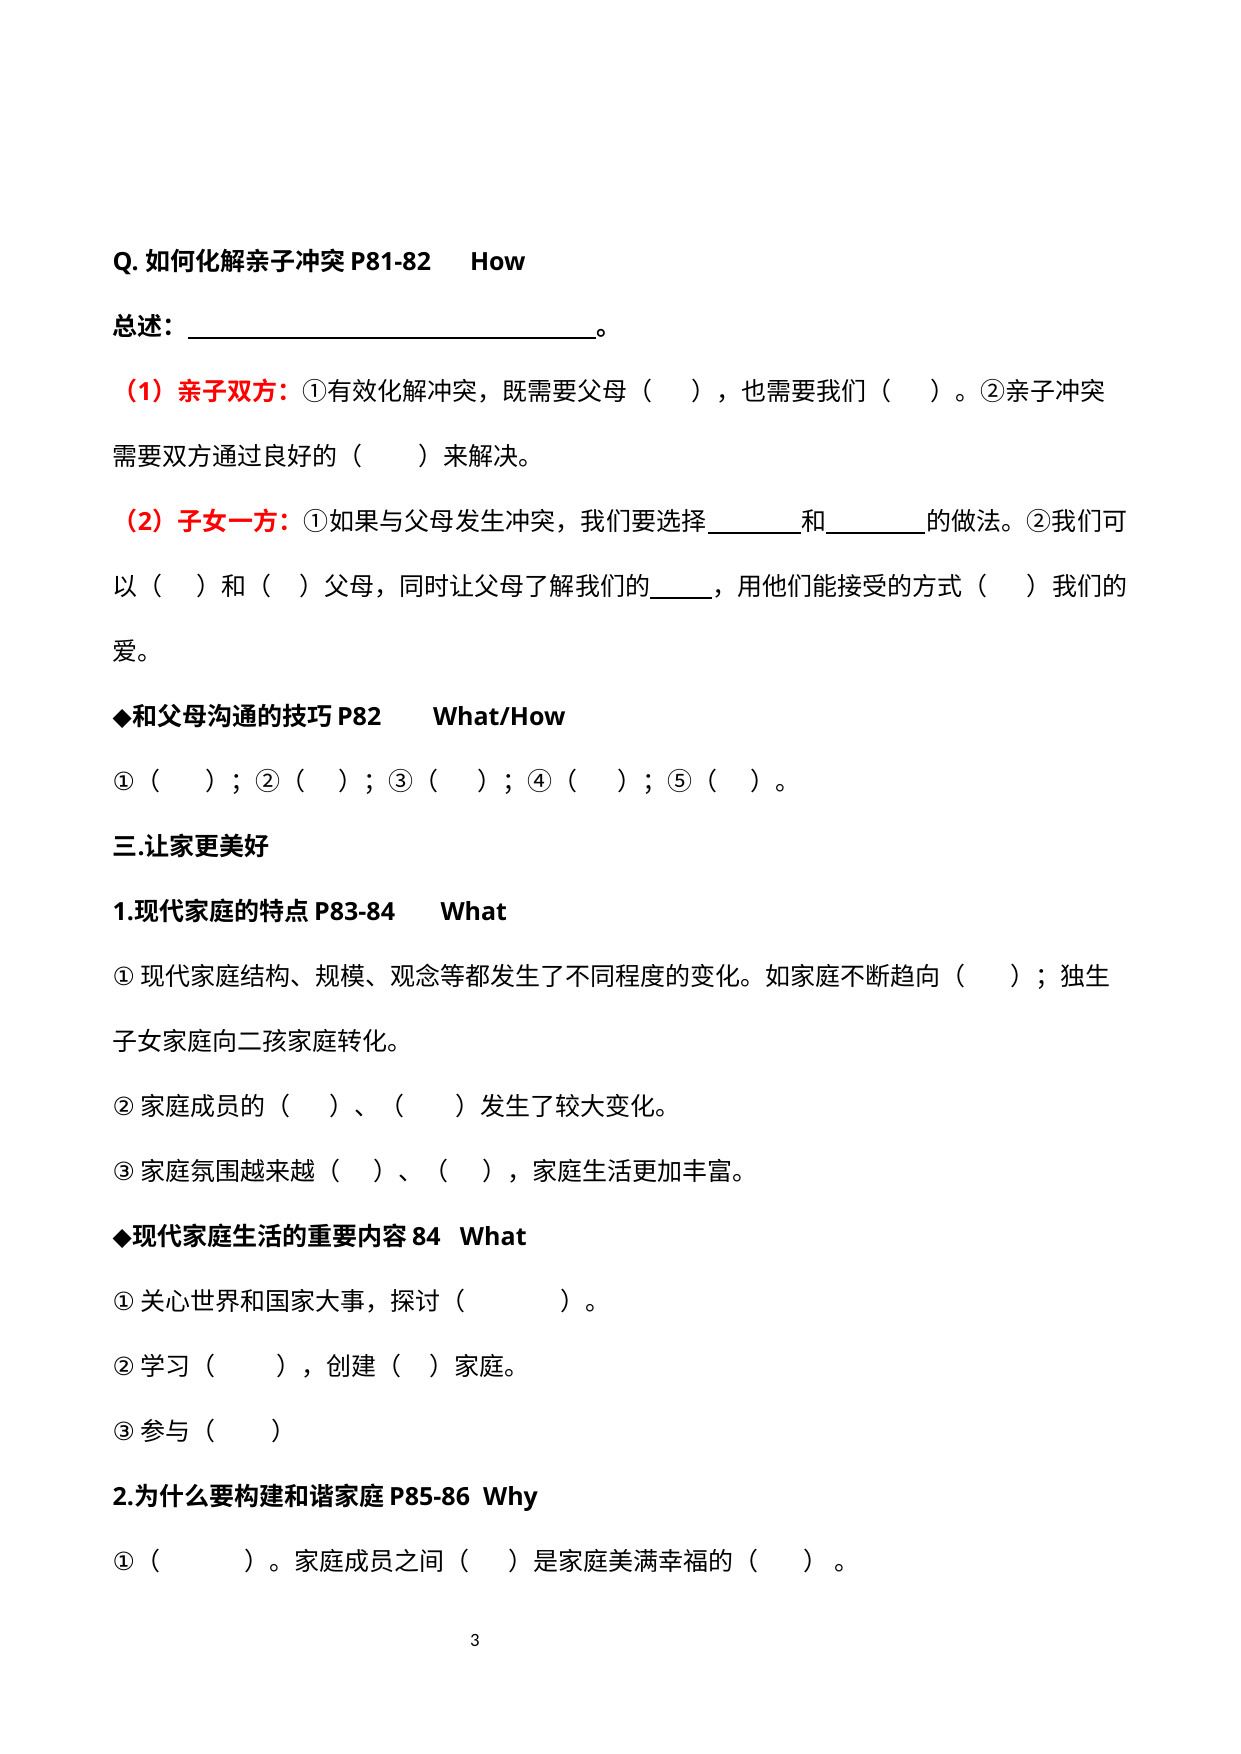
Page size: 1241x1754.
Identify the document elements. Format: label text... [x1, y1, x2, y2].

text 1.现代家庭的特点P83-84 What [112, 877, 1128, 942]
text ②家庭成员的（ ）、（ ）发生了较大变化。 [112, 1072, 1128, 1137]
list 如何化解亲子冲突P81-82 How [112, 227, 1128, 292]
text （1）亲子双方：①有效化解冲突，既需要父母（ ），也需要我们（ ）。②亲子冲突需要双方通过良好的（ ）来解决。 [112, 357, 1128, 487]
text ①现代家庭结构、规模、观念等都发生了不同程度的变化。如家庭不断趋向（ ）；独生子女家庭向二孩家庭转化。 [112, 942, 1128, 1072]
list 总述： 。 [112, 292, 1128, 357]
text （2）子女一方：①如果与父母发生冲突，我们要选择 和 的做法。②我们可以（ ）和（ ）父母，同时让父母了解我们的 ，用他们能接受的方式（ ）我们的爱。 [112, 487, 1128, 682]
text ②学习（ ），创建（ ）家庭。 [112, 1332, 1128, 1397]
text ◆现代家庭生活的重要内容84 What [112, 1202, 1128, 1267]
text ①（ ）；②（ ）；③（ ）；④（ ）；⑤（ ）。 [112, 747, 1128, 812]
text ①关心世界和国家大事，探讨（ ）。 [112, 1267, 1128, 1332]
text 三.让家更美好 [112, 812, 1128, 877]
text ①（ ）。家庭成员之间（ ）是家庭美满幸福的（ ） 。 [112, 1527, 1128, 1592]
text ③参与（ ） [112, 1397, 1128, 1462]
text ③家庭氛围越来越（ ）、（ ），家庭生活更加丰富。 [112, 1137, 1128, 1202]
text ◆和父母沟通的技巧P82 What/How [112, 682, 1128, 747]
text 2.为什么要构建和谐家庭P85-86 Why [112, 1462, 1128, 1527]
